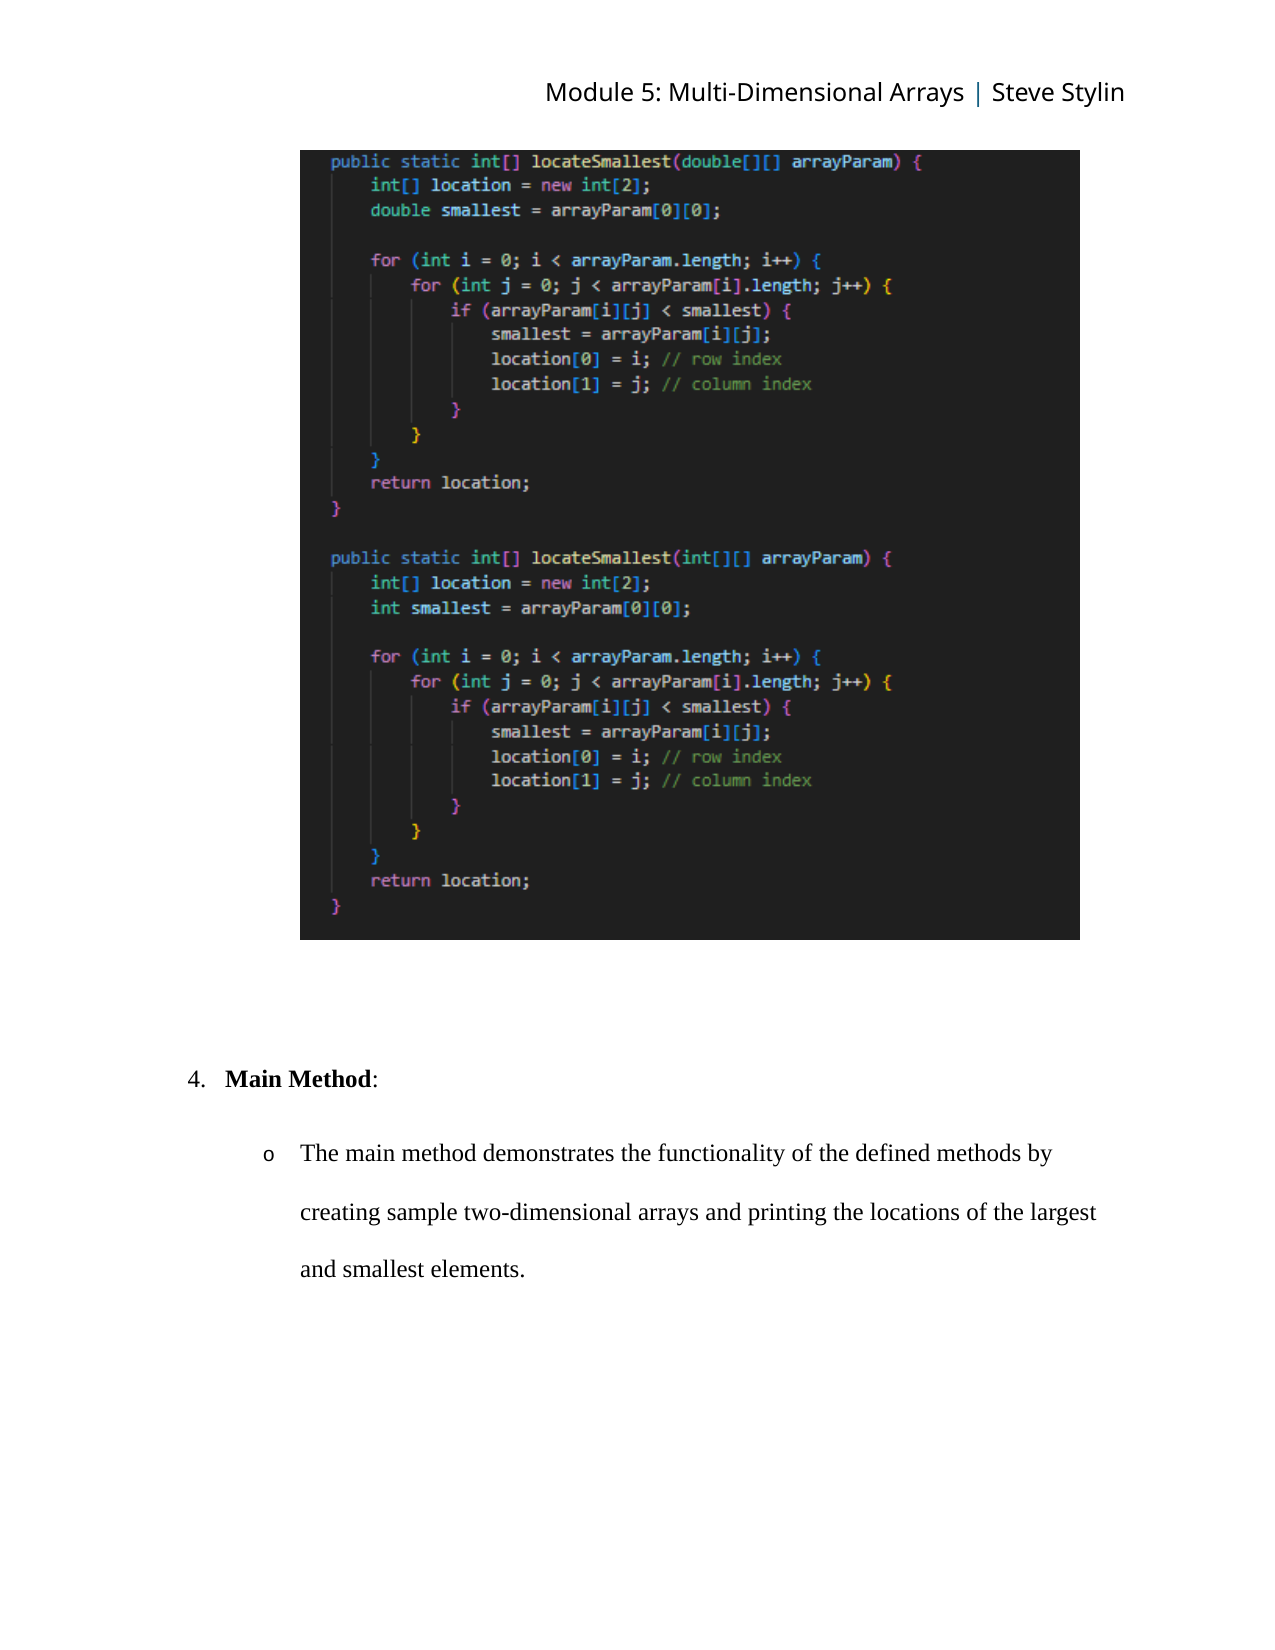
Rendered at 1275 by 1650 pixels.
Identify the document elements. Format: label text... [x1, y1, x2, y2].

list Main Method: [187, 1064, 1125, 1093]
picture [300, 150, 1080, 940]
list The main method demonstrates the functionality of the defined methods by creating sample two-dimensional arrays and printing the locations of the largest and smallest elements. [262, 1138, 1125, 1283]
